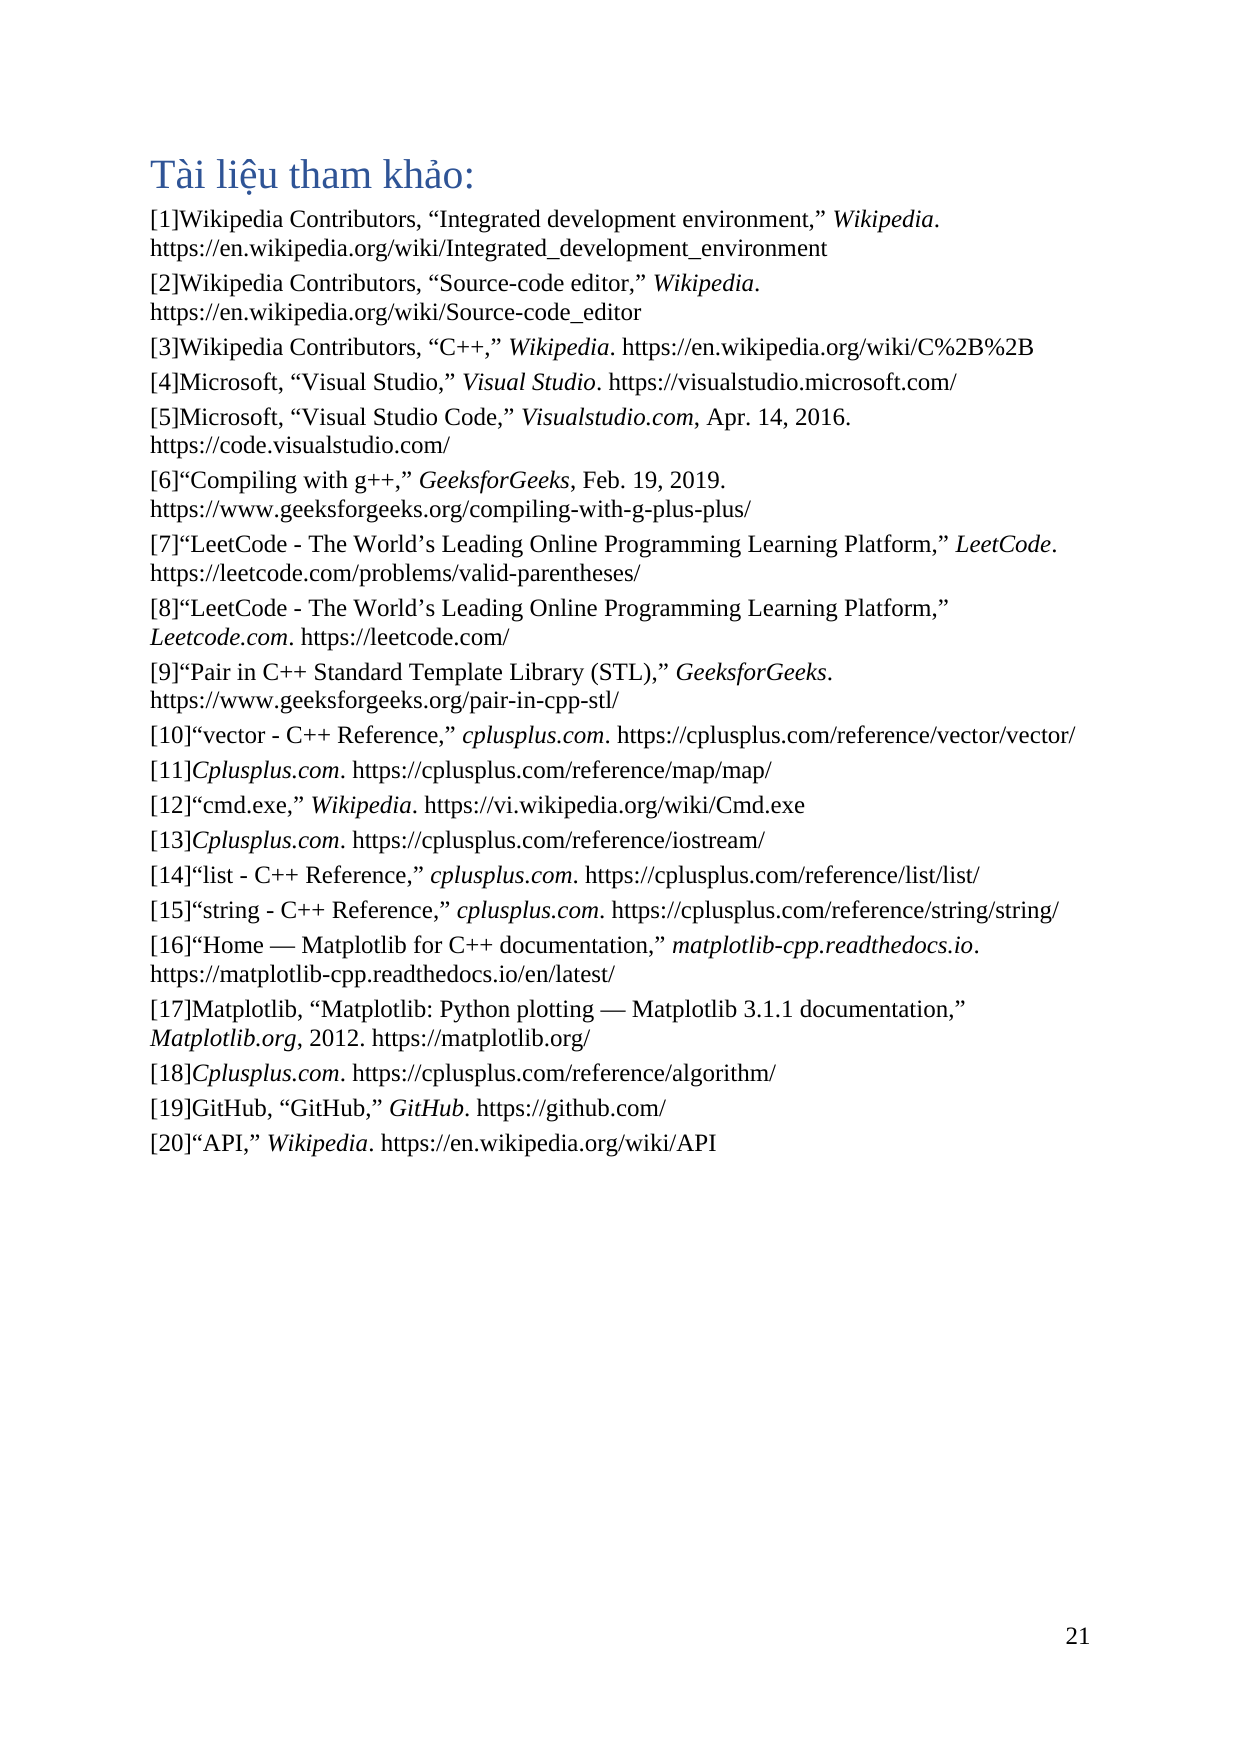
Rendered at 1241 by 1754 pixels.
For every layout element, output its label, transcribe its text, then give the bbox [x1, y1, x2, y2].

text [17]Matplotlib, “Matplotlib: Python plotting — Matplotlib 3.1.1 documentation,” Matplotlib.org, 2012. https://matplotlib.org/ [150, 994, 1090, 1052]
text [20]“API,” Wikipedia. https://en.wikipedia.org/wiki/API [150, 1128, 1090, 1157]
text [19]GitHub, “GitHub,” GitHub. https://github.com/ [150, 1093, 1090, 1122]
text [13]Cplusplus.com. https://cplusplus.com/reference/iostream/ [150, 825, 1090, 854]
text [18]Cplusplus.com. https://cplusplus.com/reference/algorithm/ [150, 1058, 1090, 1087]
text [14]“list - C++ Reference,” cplusplus.com. https://cplusplus.com/reference/list/list/ [150, 860, 1090, 889]
text [9]“Pair in C++ Standard Template Library (STL),” GeeksforGeeks. https://www.geeksforgeeks.org/pair-in-cpp-stl/ [150, 657, 1090, 714]
text [3]Wikipedia Contributors, “C++,” Wikipedia. https://en.wikipedia.org/wiki/C%2B%2B [150, 332, 1090, 360]
text [11]Cplusplus.com. https://cplusplus.com/reference/map/map/ [150, 755, 1090, 784]
text [7]“LeetCode - The World’s Leading Online Programming Learning Platform,” LeetCode. https://leetcode.com/problems/valid-parentheses/ [150, 529, 1090, 587]
text [1]Wikipedia Contributors, “Integrated development environment,” Wikipedia. https://en.wikipedia.org/wiki/Integrated_development_environment [150, 204, 1090, 262]
text [10]“vector - C++ Reference,” cplusplus.com. https://cplusplus.com/reference/vector/vector/ [150, 720, 1090, 749]
text [12]“cmd.exe,” Wikipedia. https://vi.wikipedia.org/wiki/Cmd.exe [150, 790, 1090, 819]
text [16]“Home — Matplotlib for C++ documentation,” matplotlib-cpp.readthedocs.io. https://matplotlib-cpp.readthedocs.io/en/latest/ [150, 930, 1090, 988]
text [6]“Compiling with g++,” GeeksforGeeks, Feb. 19, 2019. https://www.geeksforgeeks.org/compiling-with-g-plus-plus/ [150, 465, 1090, 523]
text [5]Microsoft, “Visual Studio Code,” Visualstudio.com, Apr. 14, 2016. https://code.visualstudio.com/ [150, 402, 1090, 459]
text [2]Wikipedia Contributors, “Source-code editor,” Wikipedia. https://en.wikipedia.org/wiki/Source-code_editor [150, 268, 1090, 325]
text [8]“LeetCode - The World’s Leading Online Programming Learning Platform,” Leetcode.com. https://leetcode.com/ [150, 593, 1090, 650]
text [15]“string - C++ Reference,” cplusplus.com. https://cplusplus.com/reference/string/string/ [150, 895, 1090, 924]
subtitle Tài liệu tham khảo: [150, 150, 1090, 198]
text [4]Microsoft, “Visual Studio,” Visual Studio. https://visualstudio.microsoft.com/ [150, 367, 1090, 395]
